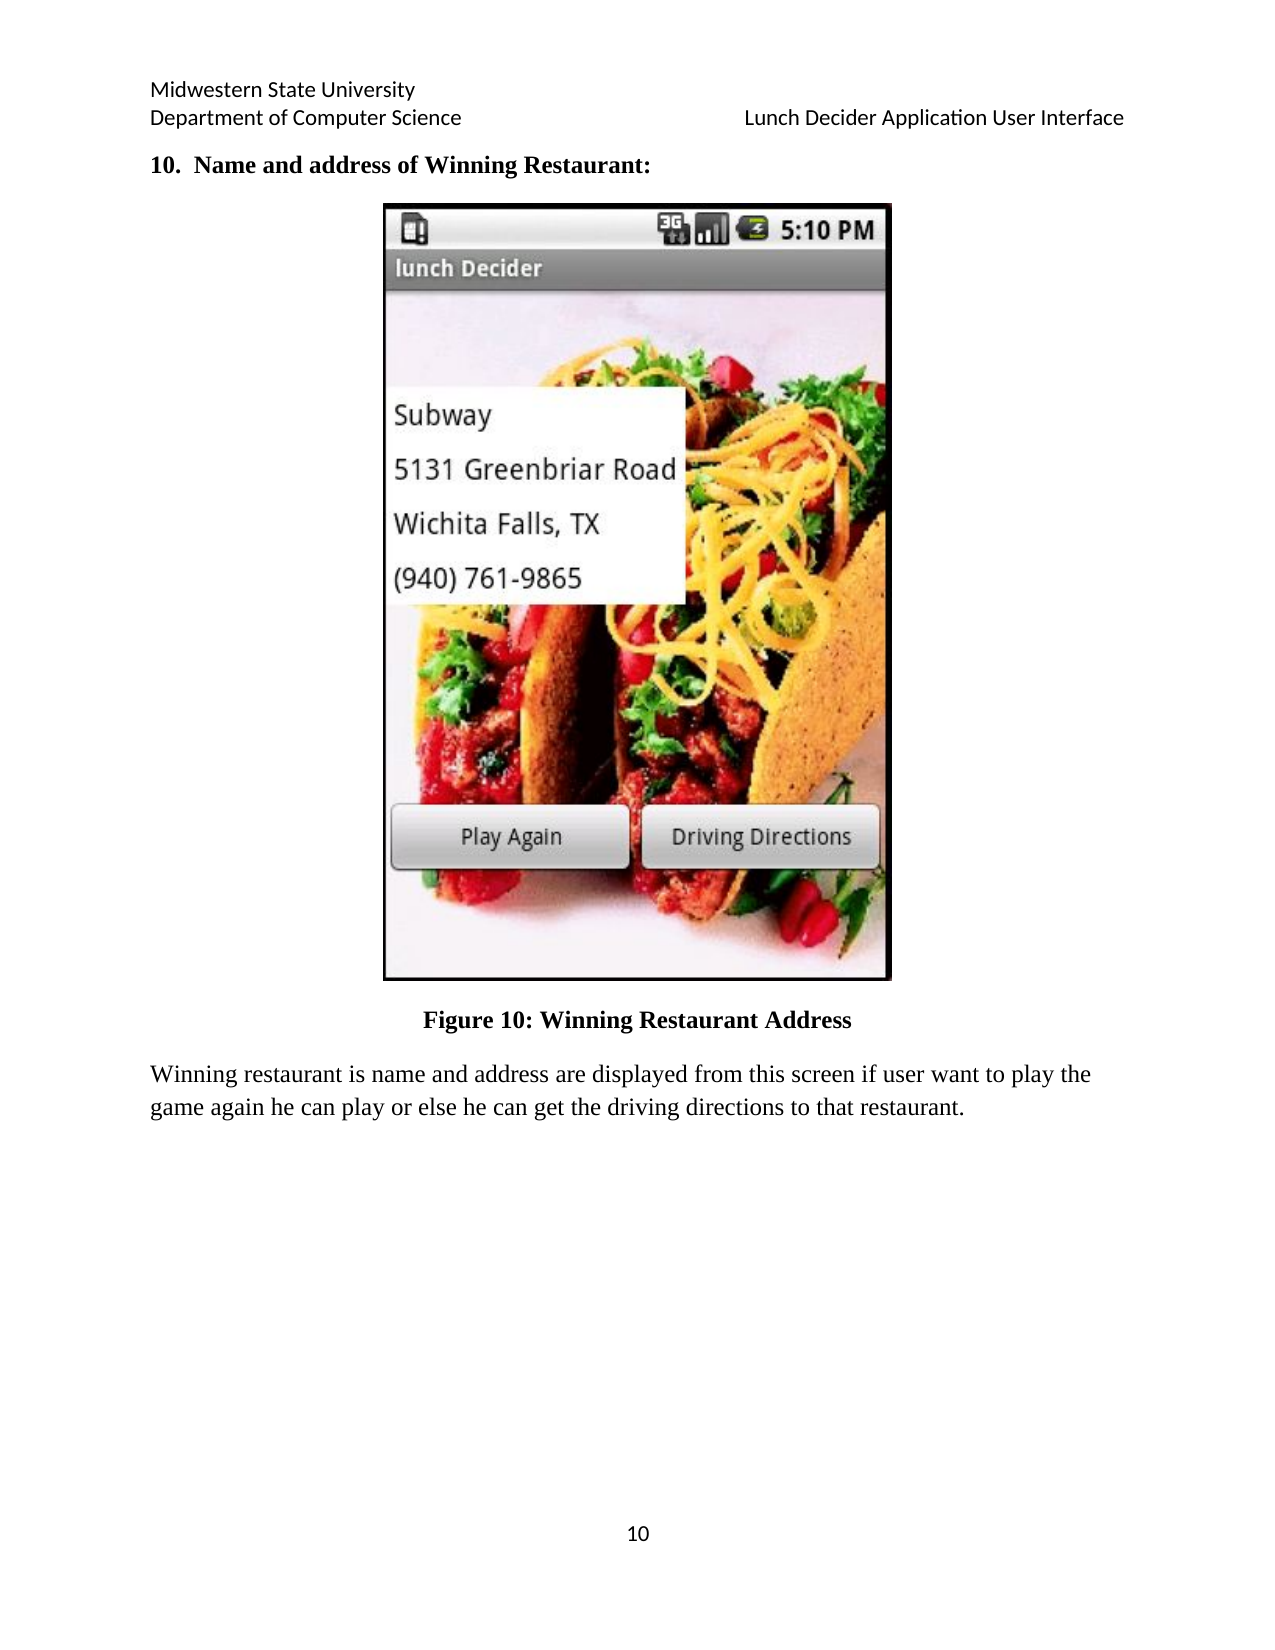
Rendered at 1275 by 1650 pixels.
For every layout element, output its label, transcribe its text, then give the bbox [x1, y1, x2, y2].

text 10. Name and address of Winning Restaurant: [150, 150, 1125, 179]
text Figure 10: Winning Restaurant Address [150, 1005, 1125, 1034]
picture [383, 203, 892, 981]
text Winning restaurant is name and address are displayed from this screen if user want to play the game again he can play or else he can get the driving directions to that restaurant. [150, 1059, 1125, 1121]
